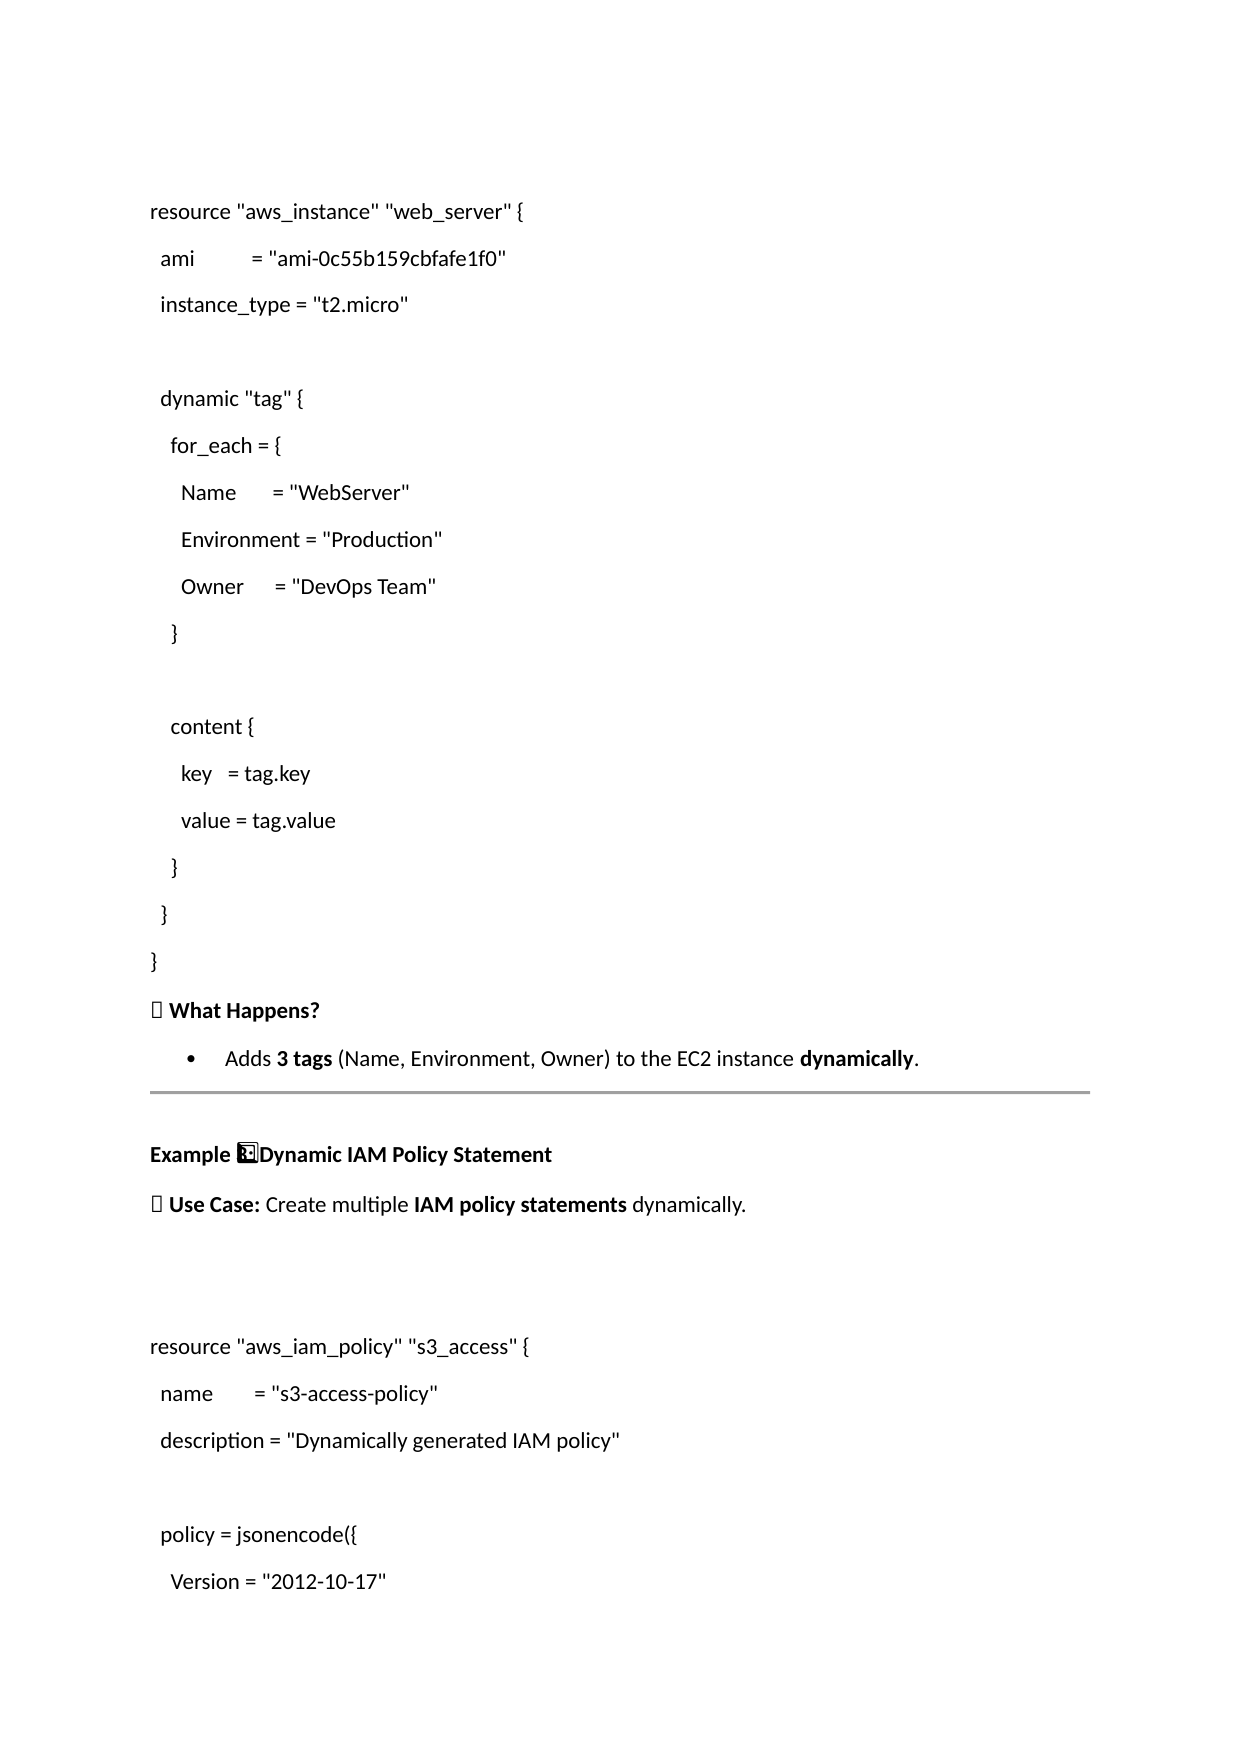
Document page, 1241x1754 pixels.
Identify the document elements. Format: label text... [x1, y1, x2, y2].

text } [150, 853, 1090, 881]
text ✅ What Happens? [150, 994, 1090, 1025]
text for_each = { [150, 431, 1090, 459]
text resource "aws_instance" "web_server" { [150, 197, 1090, 225]
text policy = jsonencode({ [150, 1520, 1090, 1548]
text instance_type = "t2.micro" [150, 291, 1090, 319]
text } [150, 619, 1090, 647]
text Version = "2012-10-17" [150, 1567, 1090, 1595]
text description = "Dynamically generated IAM policy" [150, 1426, 1090, 1454]
text 📌 Use Case: Create multiple IAM policy statements dynamically. [150, 1188, 1090, 1219]
text } [150, 947, 1090, 975]
text Owner = "DevOps Team" [150, 572, 1090, 600]
text Environment = "Production" [150, 525, 1090, 553]
text key = tag.key [150, 759, 1090, 787]
text ami = "ami-0c55b159cbfafe1f0" [150, 244, 1090, 272]
text value = tag.value [150, 806, 1090, 834]
text Example 3️⃣: Dynamic IAM Policy Statement [150, 1138, 1090, 1169]
text Name = "WebServer" [150, 478, 1090, 506]
text } [150, 900, 1090, 928]
text name = "s3-access-policy" [150, 1379, 1090, 1407]
text resource "aws_iam_policy" "s3_access" { [150, 1332, 1090, 1361]
text content { [150, 712, 1090, 741]
list Adds 3 tags (Name, Environment, Owner) to the EC2 instance dynamically. [187, 1044, 1090, 1072]
text dynamic "tag" { [150, 384, 1090, 412]
